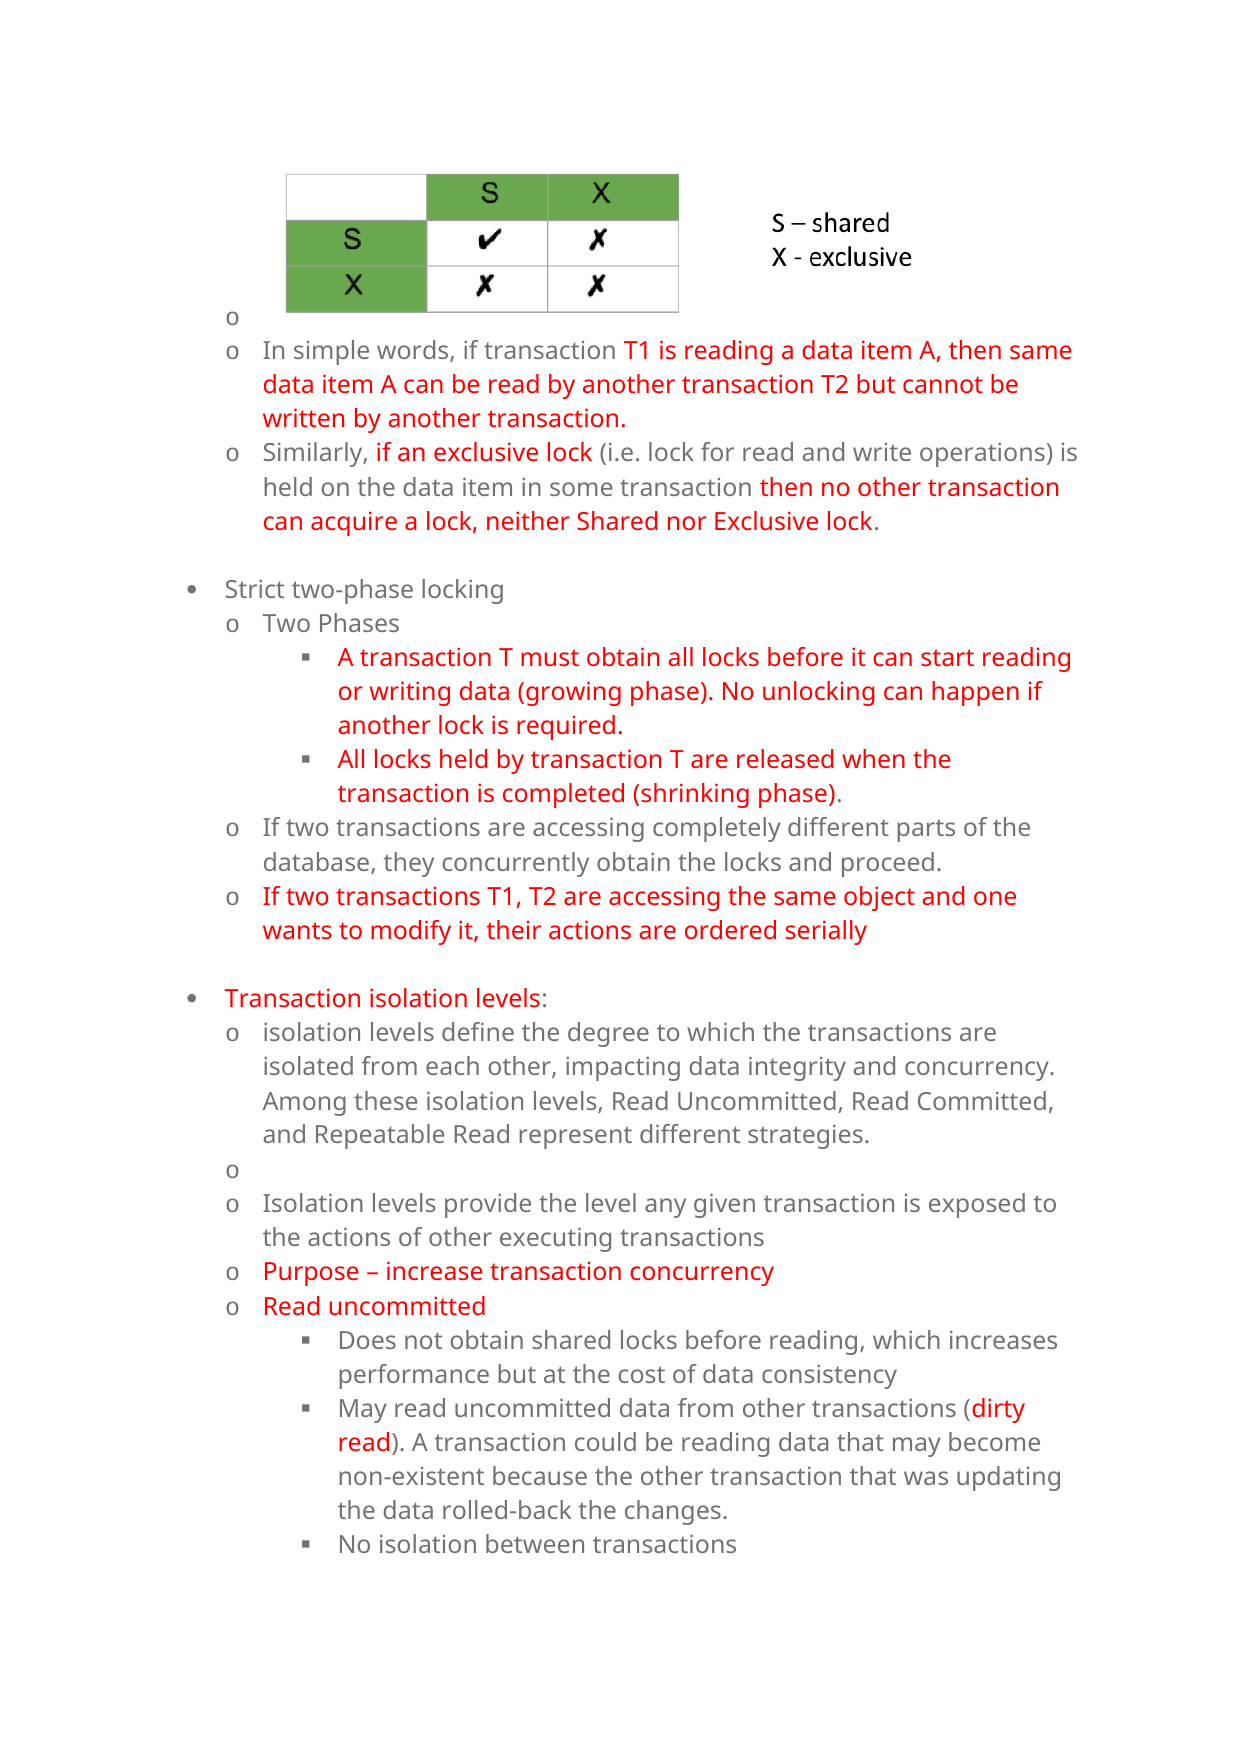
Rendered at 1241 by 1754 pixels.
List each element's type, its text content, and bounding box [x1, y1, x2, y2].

text May read uncommitted data from other transactions (dirty read). A transaction could be reading data that may become non-existent because the other transaction that was updating the data rolled-back the changes. [300, 1391, 1090, 1527]
text No isolation between transactions [300, 1527, 1090, 1561]
text Does not obtain shared locks before reading, which increases performance but at the cost of data consistency [300, 1322, 1090, 1391]
text Two Phases [225, 605, 1090, 640]
text All locks held by transaction T are released when the transaction is completed (shrinking phase). [300, 742, 1090, 810]
picture [262, 150, 920, 325]
text isolation levels define the degree to which the transactions are isolated from each other, impacting data integrity and concurrency. Among these isolation levels, Read Uncommitted, Read Committed, and Repeatable Read represent different strategies. [225, 1015, 1090, 1151]
text A transaction T must obtain all locks before it can start reading or writing data (growing phase). No unlocking can happen if another lock is required. [300, 640, 1090, 742]
text Isolation levels provide the level any given transaction is exposed to the actions of other executing transactions [225, 1186, 1090, 1254]
text Strict two-phase locking [187, 571, 1090, 605]
text Purpose – increase transaction concurrency [225, 1254, 1090, 1288]
text Transaction isolation levels: [187, 981, 1090, 1015]
text If two transactions T1, T2 are accessing the same object and one wants to modify it, their actions are ordered serially [225, 878, 1090, 947]
text Read uncommitted [225, 1288, 1090, 1322]
text Similarly, if an exclusive lock (i.e. lock for read and write operations) is held on the data item in some transaction then no other transaction can acquire a lock, neither Shared nor Exclusive lock. [225, 435, 1090, 537]
text If two transactions are accessing completely different parts of the database, they concurrently obtain the locks and proceed. [225, 810, 1090, 878]
text In simple words, if transaction T1 is reading a data item A, then same data item A can be read by another transaction T2 but cannot be written by another transaction. [225, 332, 1090, 435]
